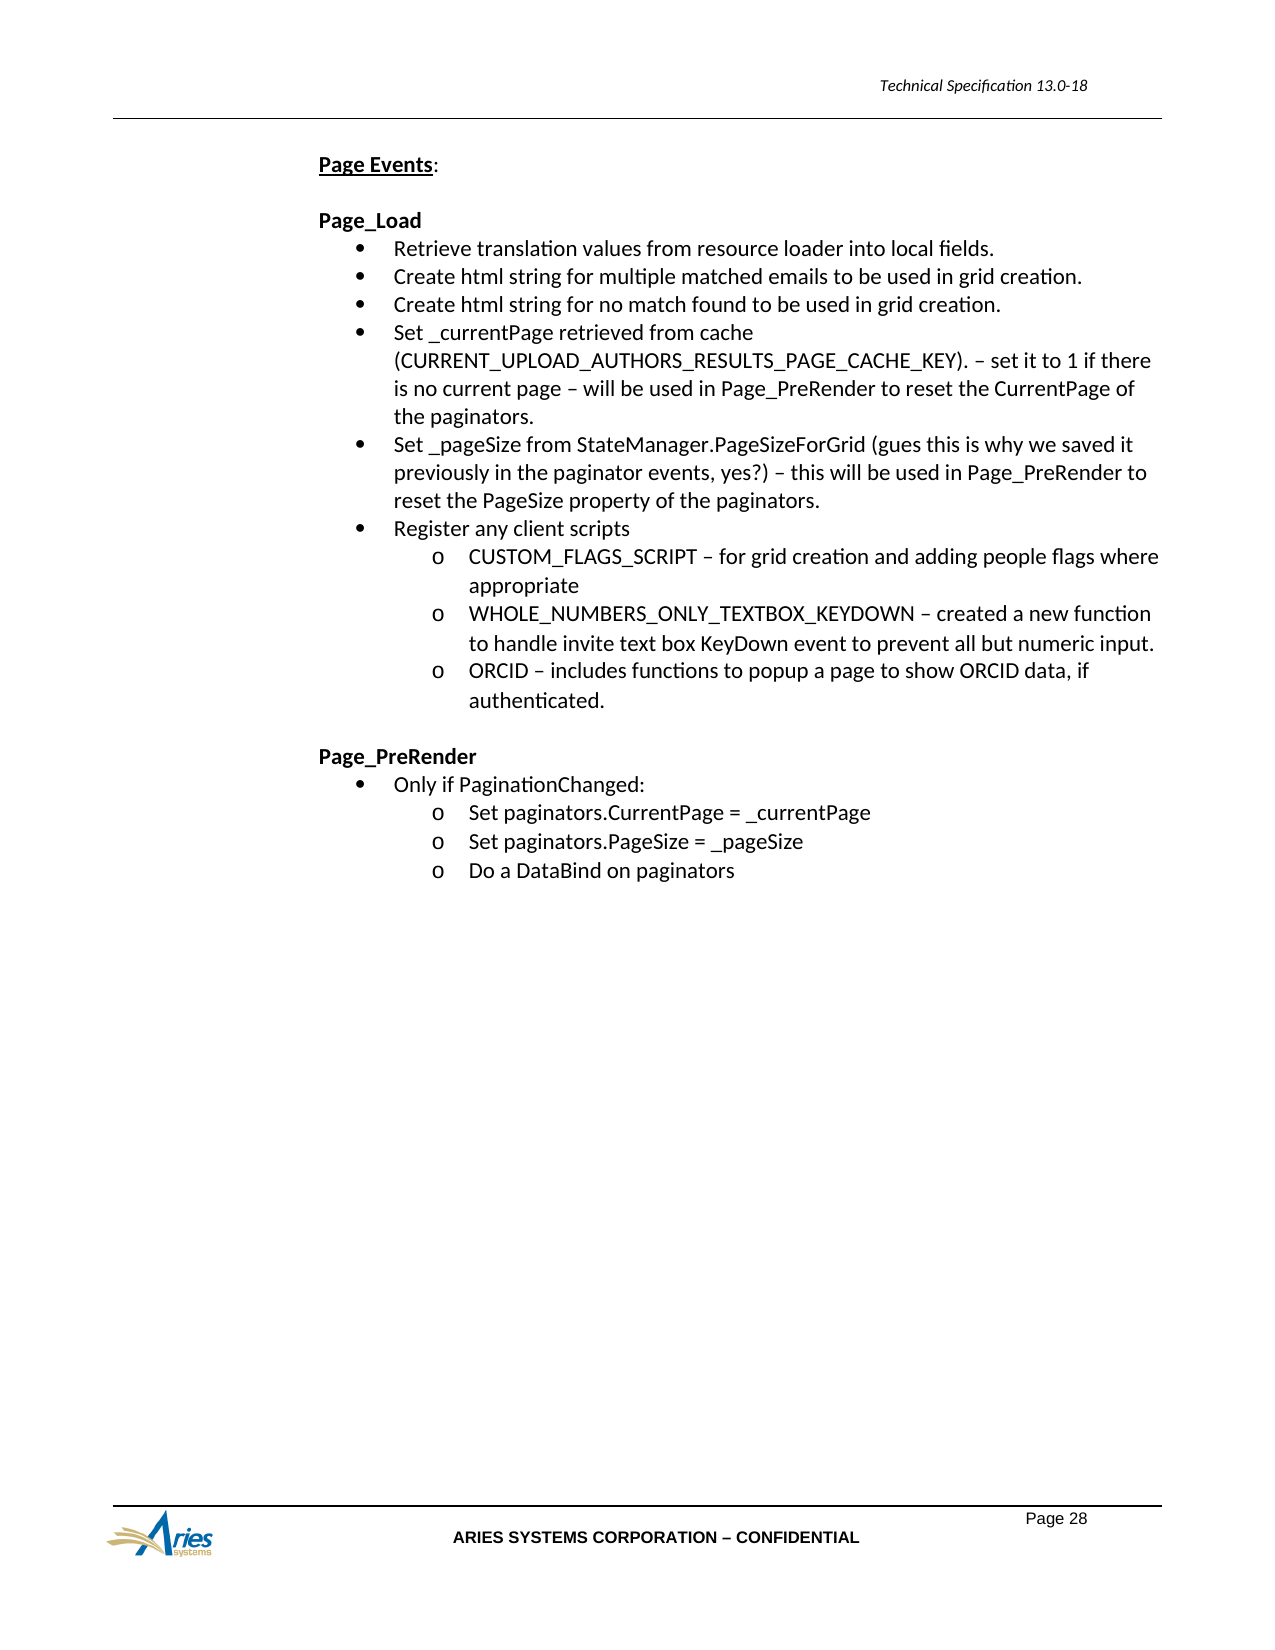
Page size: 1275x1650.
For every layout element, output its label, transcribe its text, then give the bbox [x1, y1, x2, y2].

subtitle Create html string for multiple matched emails to be used in grid creation. [356, 262, 1162, 290]
subtitle CUSTOM_FLAGS_SCRIPT – for grid creation and adding people flags where appropriate [431, 542, 1162, 599]
subtitle Set paginators.CurrentPage = _currentPage [431, 798, 1162, 827]
subtitle ORCID – includes functions to popup a page to show ORCID data, if authenticated. [431, 657, 1162, 714]
subtitle Set _pageSize from StateManager.PageSizeForGrid (gues this is why we saved it previously in the paginator events, yes?) – this will be used in Page_PreRender to reset the PageSize property of the paginators. [356, 430, 1162, 514]
subtitle Do a DataBind on paginators [431, 856, 1162, 885]
subtitle Page_Load [319, 206, 1162, 234]
subtitle Register any client scripts [356, 514, 1162, 542]
subtitle Page Events: [319, 150, 1162, 178]
subtitle Only if PaginationChanged: [356, 770, 1162, 798]
subtitle Page_PreRender [319, 742, 1162, 770]
subtitle Set _currentPage retrieved from cache (CURRENT_UPLOAD_AUTHORS_RESULTS_PAGE_CACHE_KEY). – set it to 1 if there is no current page – will be used in Page_PreRender to reset the CurrentPage of the paginators. [356, 318, 1162, 430]
subtitle WHOLE_NUMBERS_ONLY_TEXTBOX_KEYDOWN – created a new function to handle invite text box KeyDown event to prevent all but numeric input. [431, 599, 1162, 657]
subtitle Retrieve translation values from resource loader into local fields. [356, 234, 1162, 262]
subtitle Set paginators.PageSize = _pageSize [431, 827, 1162, 856]
picture [106, 1510, 213, 1557]
subtitle Create html string for no match found to be used in grid creation. [356, 290, 1162, 318]
